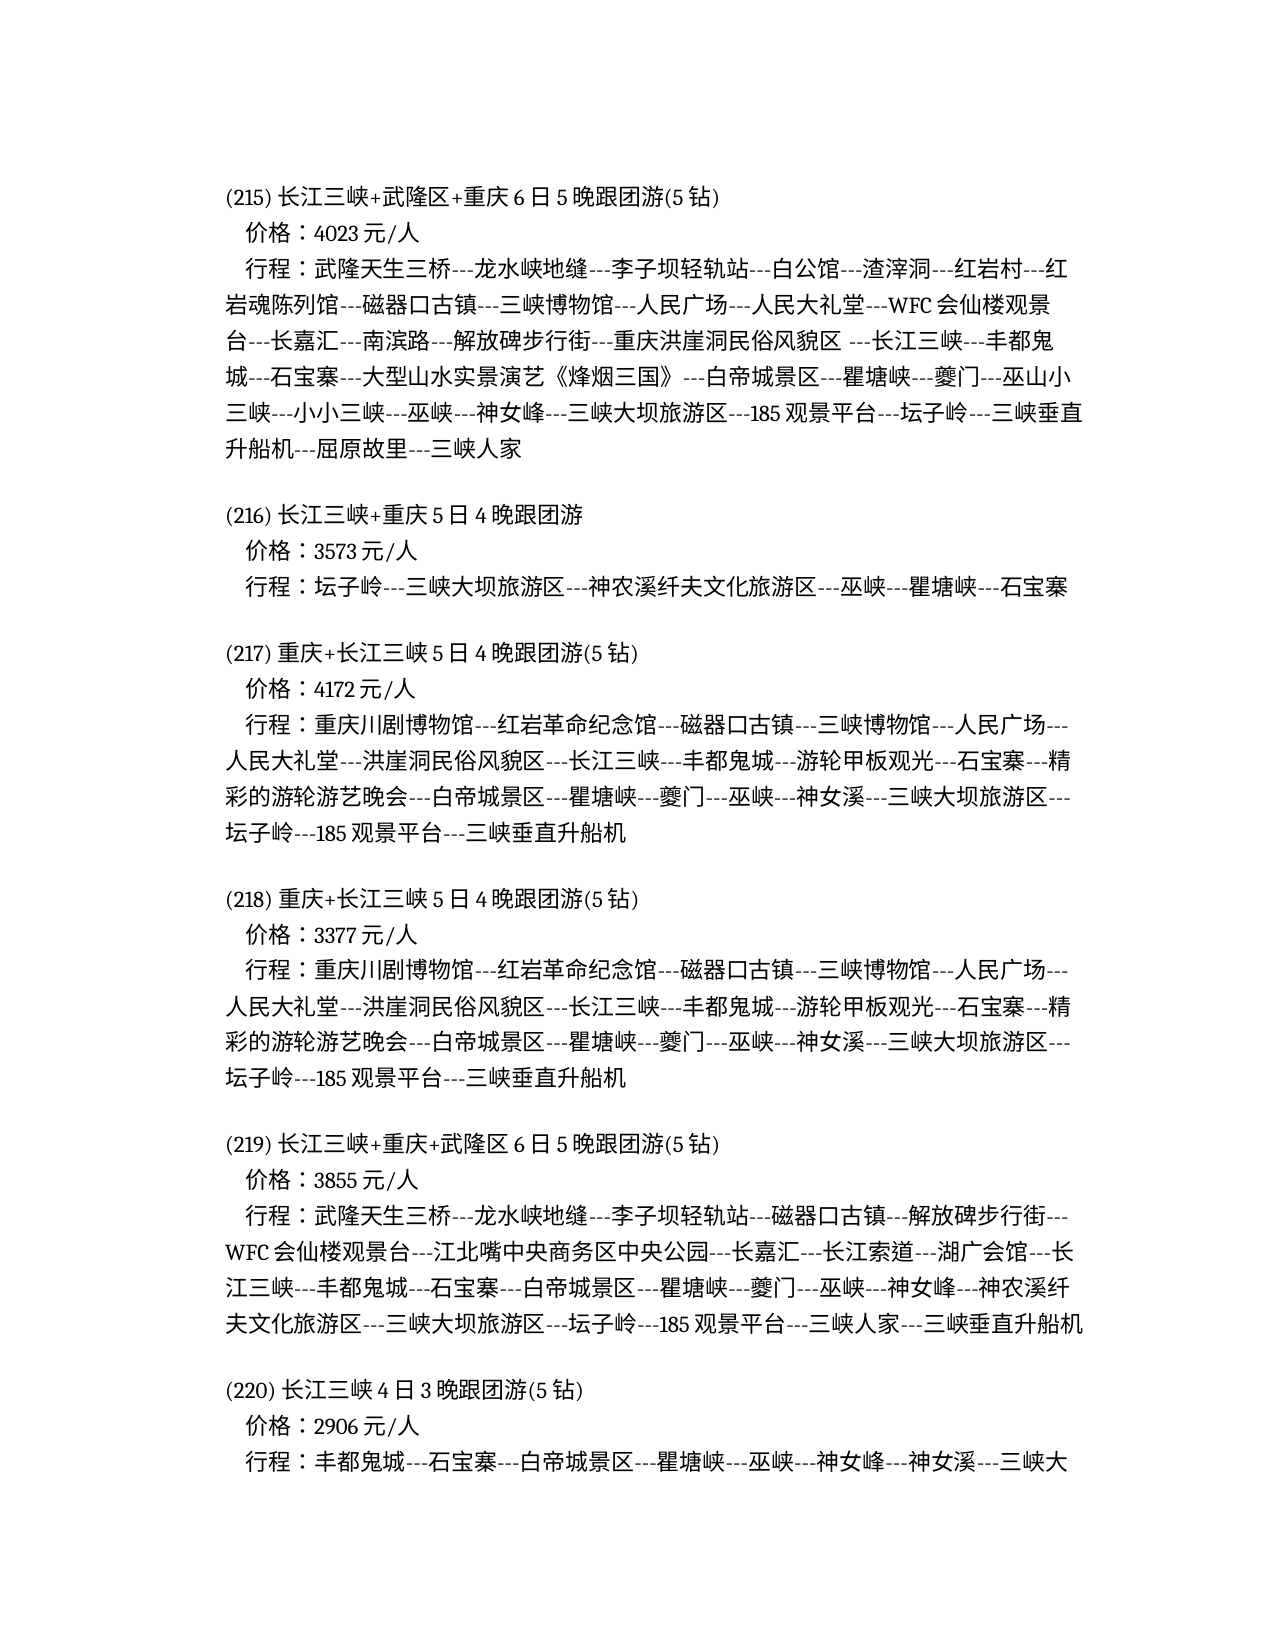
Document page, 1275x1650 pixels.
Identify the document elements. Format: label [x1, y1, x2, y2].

list [187, 150, 1087, 1477]
